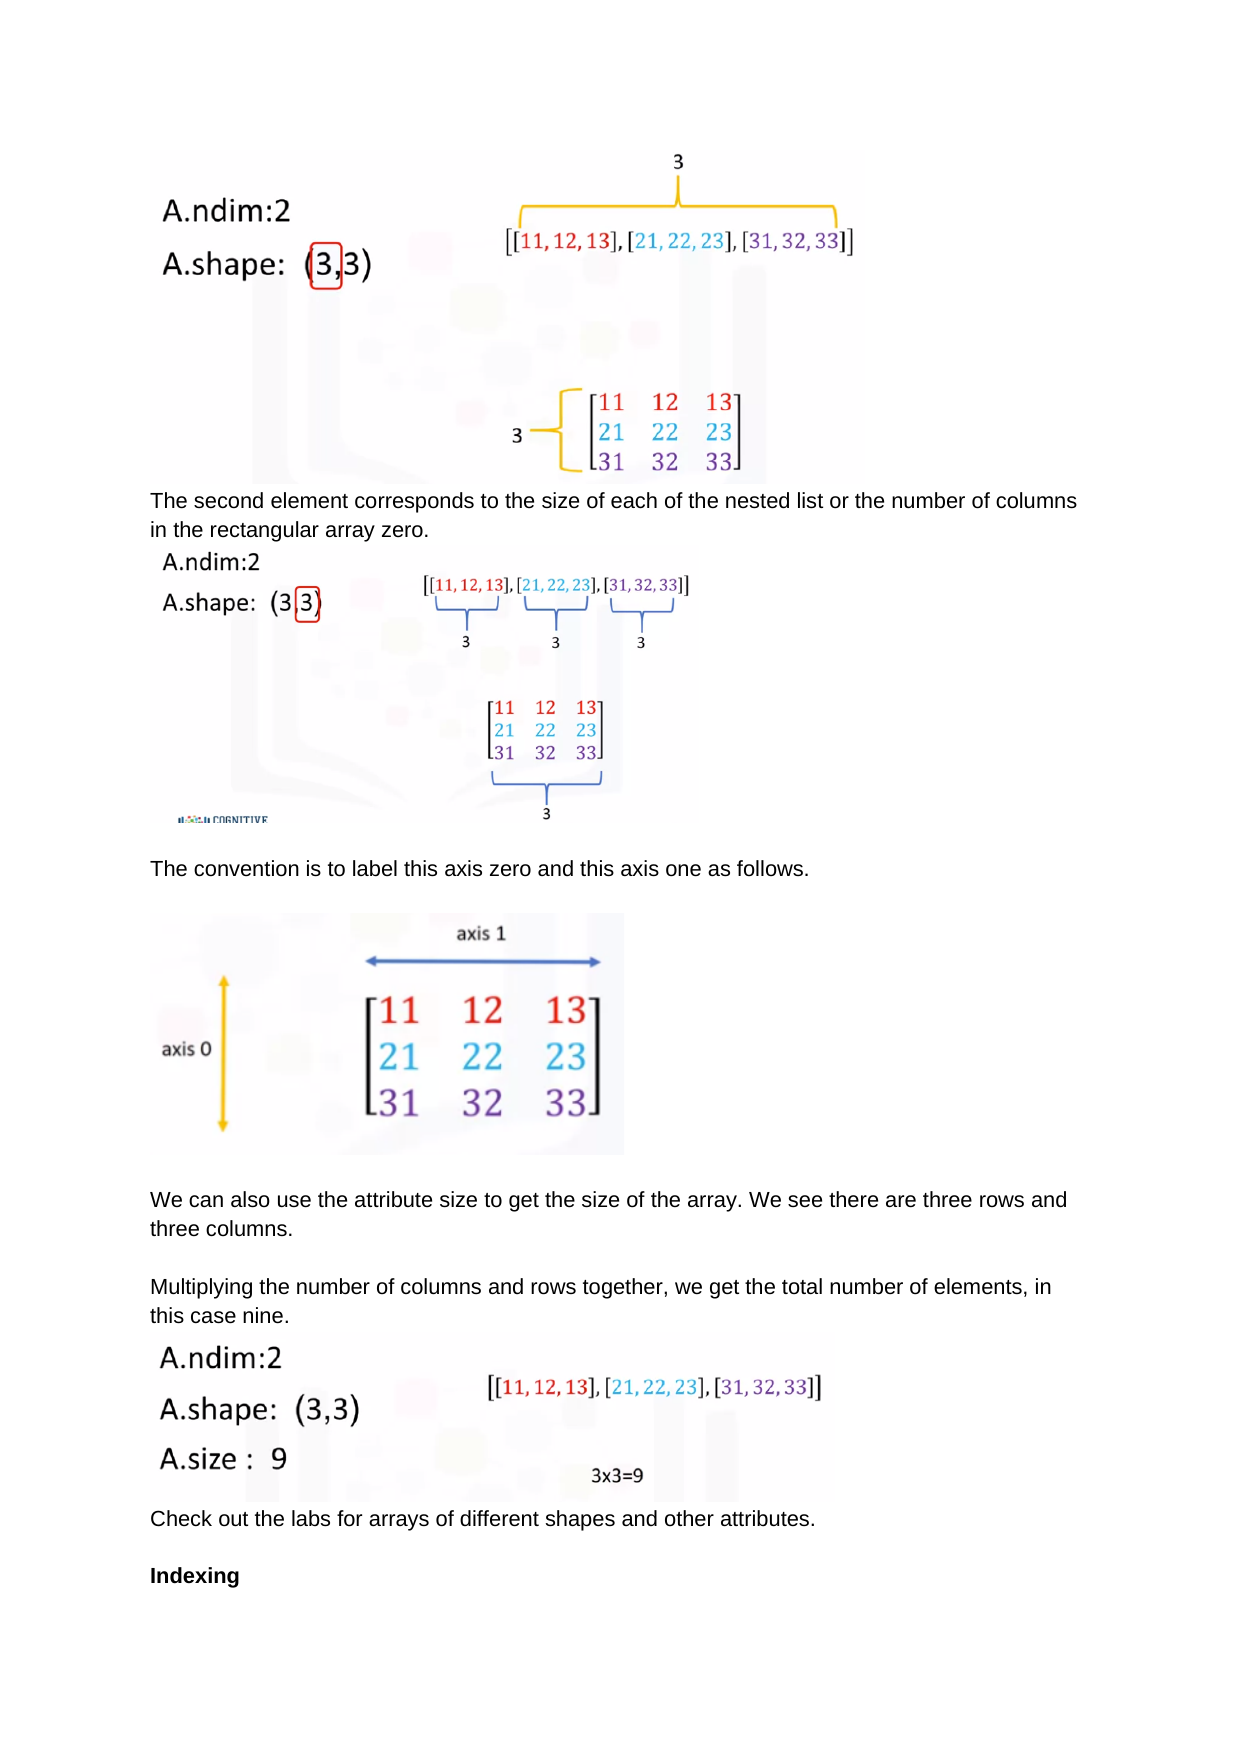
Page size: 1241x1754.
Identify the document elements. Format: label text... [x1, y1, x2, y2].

picture [150, 545, 700, 823]
text Check out the labs for arrays of different shapes and other attributes. [150, 1505, 1090, 1531]
text The second element corresponds to the size of each of the nested list or the number of columns in the rectangular array zero. [150, 487, 1090, 542]
text Indexing [150, 1563, 1090, 1588]
text We can also use the attribute size to get the size of the array. We see there are three rows and three columns. [150, 1187, 1090, 1241]
text Multiplying the number of columns and rows together, we get the total number of elements, in this case nine. [150, 1274, 1090, 1328]
picture [150, 913, 625, 1155]
picture [150, 150, 865, 484]
picture [150, 1332, 836, 1502]
text The convention is to label this axis zero and this axis one as follows. [150, 856, 1090, 881]
